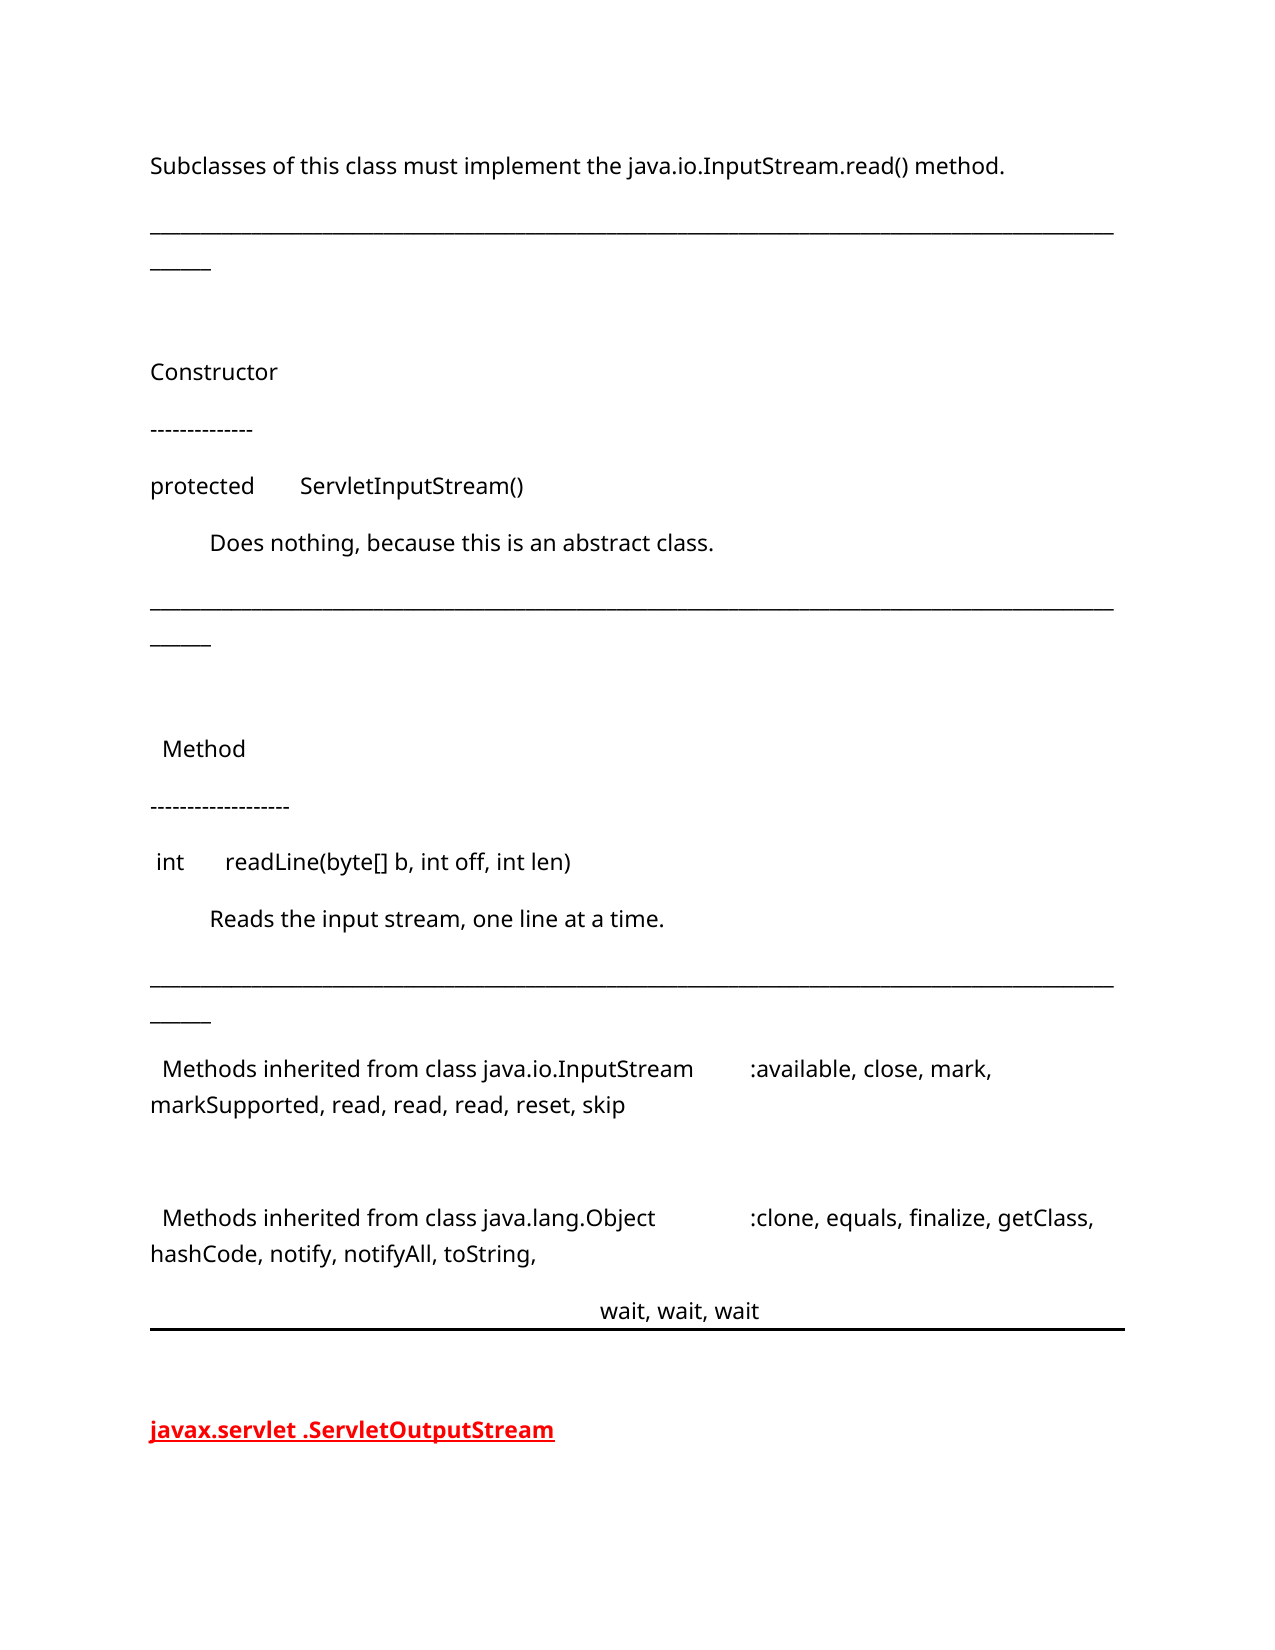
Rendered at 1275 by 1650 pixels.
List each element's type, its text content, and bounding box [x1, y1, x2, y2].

text Methods inherited from class java.io.InputStream :available, close, mark, markSupported, read, read, read, reset, skip [150, 1053, 1125, 1120]
text int readLine(byte[] b, int off, int len) [150, 846, 1125, 878]
text Constructor [150, 356, 1125, 387]
text Methods inherited from class java.lang.Object :clone, equals, finalize, getClass, hashCode, notify, notifyAll, toString, [150, 1202, 1125, 1269]
text wait, wait, wait [150, 1295, 1125, 1328]
text _____________________________________________________________________________________________________ [150, 583, 1125, 651]
text Reads the input stream, one line at a time. [150, 903, 1125, 934]
text ------------------- [150, 789, 1125, 821]
text javax.servlet .ServletOutputStream [150, 1413, 1125, 1445]
text Does nothing, because this is an abstract class. [150, 527, 1125, 558]
text _____________________________________________________________________________________________________ [150, 960, 1125, 1027]
text protected ServletInputStream() [150, 470, 1125, 501]
text _____________________________________________________________________________________________________ [150, 207, 1125, 274]
text Subclasses of this class must implement the java.io.InputStream.read() method. [150, 150, 1125, 181]
text Method [150, 733, 1125, 764]
text -------------- [150, 413, 1125, 444]
